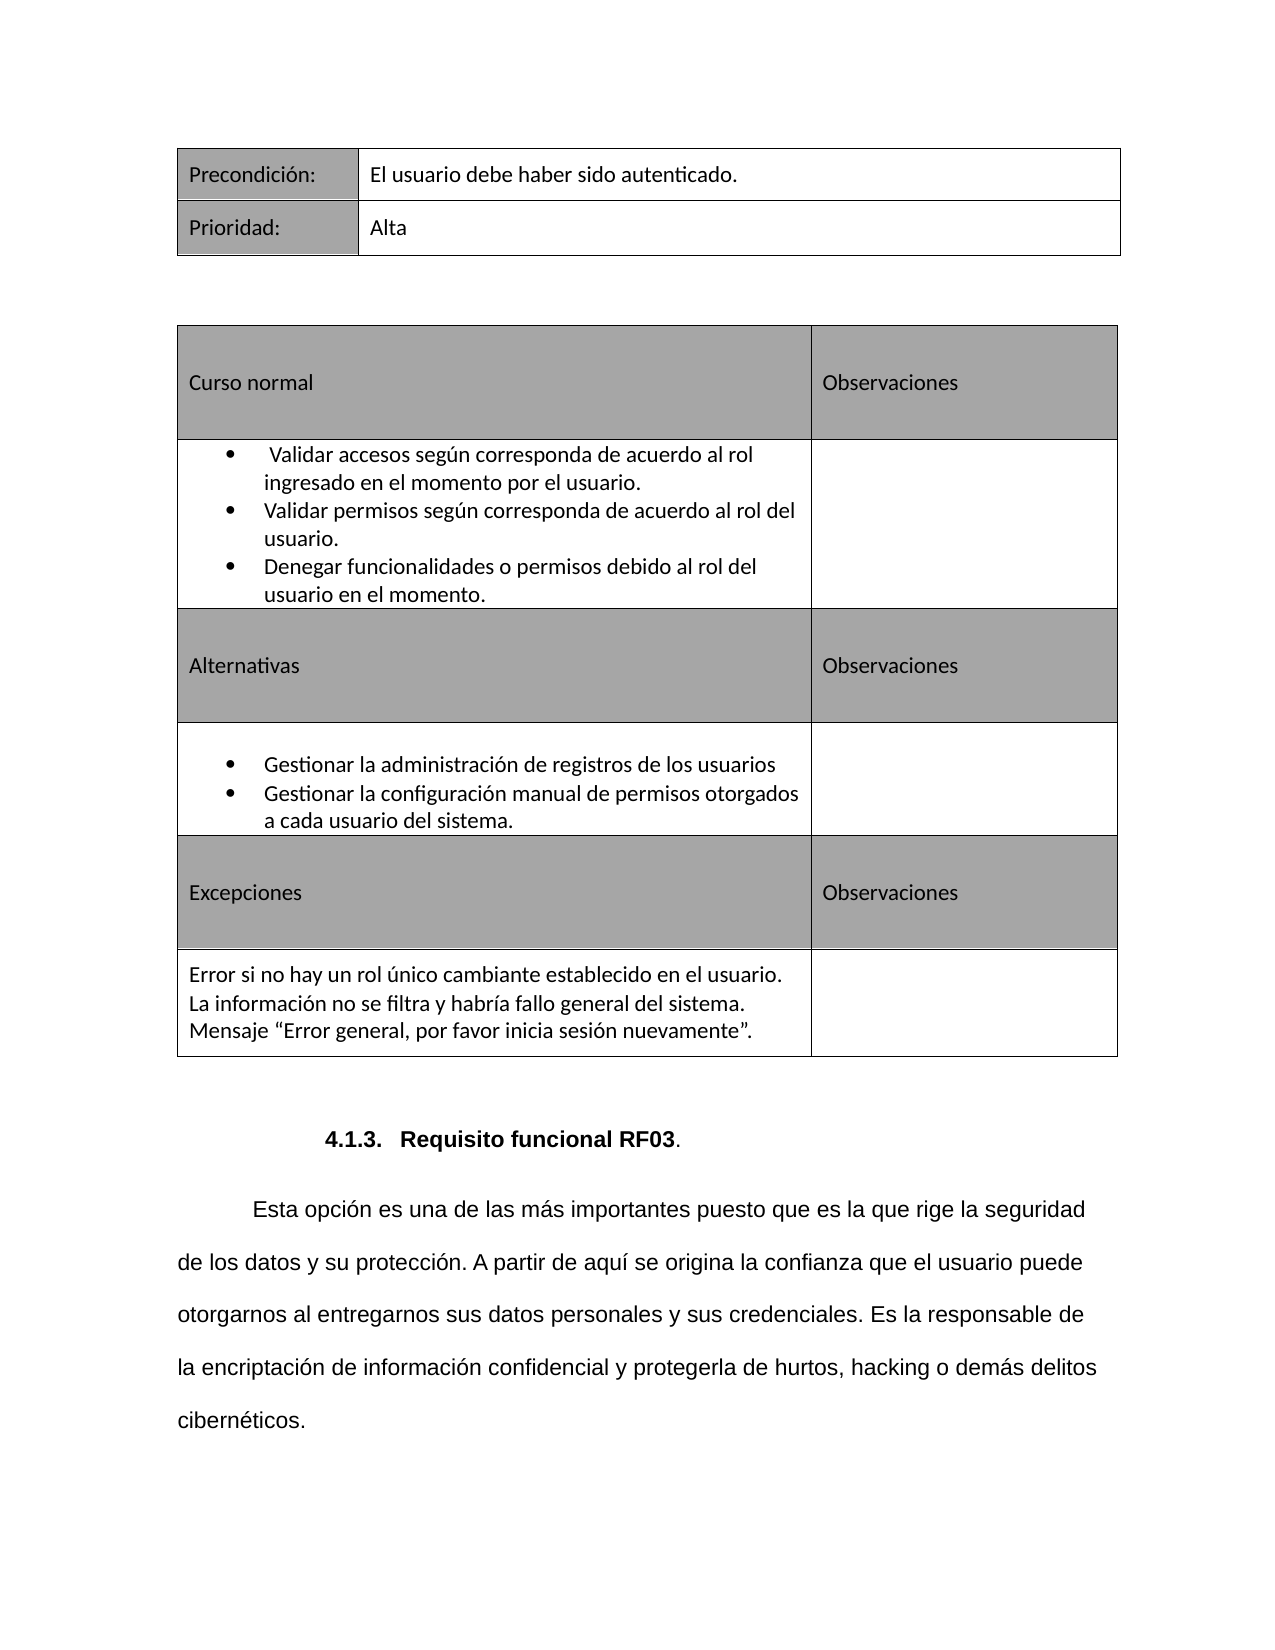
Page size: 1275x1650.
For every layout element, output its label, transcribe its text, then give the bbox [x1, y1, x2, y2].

list Requisito funcional RF03. [325, 1126, 1098, 1153]
table_header Curso normal [178, 326, 811, 439]
table_cell Alta [359, 201, 1120, 254]
table_cell Prioridad: [178, 201, 358, 254]
table_cell [812, 440, 1117, 608]
table_header Observaciones [812, 326, 1117, 439]
table_cell [812, 950, 1117, 1056]
table_cell Error si no hay un rol único cambiante establecido en el usuario. La información no se filtra y habría fallo general del sistema. Mensaje “Error general, por favor inicia sesión nuevamente”. [178, 950, 811, 1056]
table_cell Observaciones [812, 609, 1117, 722]
table_cell Excepciones [178, 836, 811, 948]
table_cell Observaciones [812, 836, 1117, 948]
text Esta opción es una de las más importantes puesto que es la que rige la seguridad de los datos y su protección. A partir de aquí se origina la confianza que el usuario puede otorgarnos al entregarnos sus datos personales y sus credenciales. Es la responsable de la encriptación de información confidencial y protegerla de hurtos, hacking o demás delitos cibernéticos. [177, 1196, 1098, 1433]
table_cell [812, 723, 1117, 835]
table_cell El usuario debe haber sido autenticado. [359, 149, 1120, 199]
table_cell Gestionar la administración de registros de los usuarios Gestionar la configuración manual de permisos otorgados a cada usuario del sistema. [178, 723, 811, 835]
table_cell Precondición: [178, 149, 358, 199]
table_cell Validar accesos según corresponda de acuerdo al rol ingresado en el momento por el usuario. Validar permisos según corresponda de acuerdo al rol del usuario. Denegar funcionalidades o permisos debido al rol del usuario en el momento. [178, 440, 811, 608]
table_cell Alternativas [178, 609, 811, 722]
